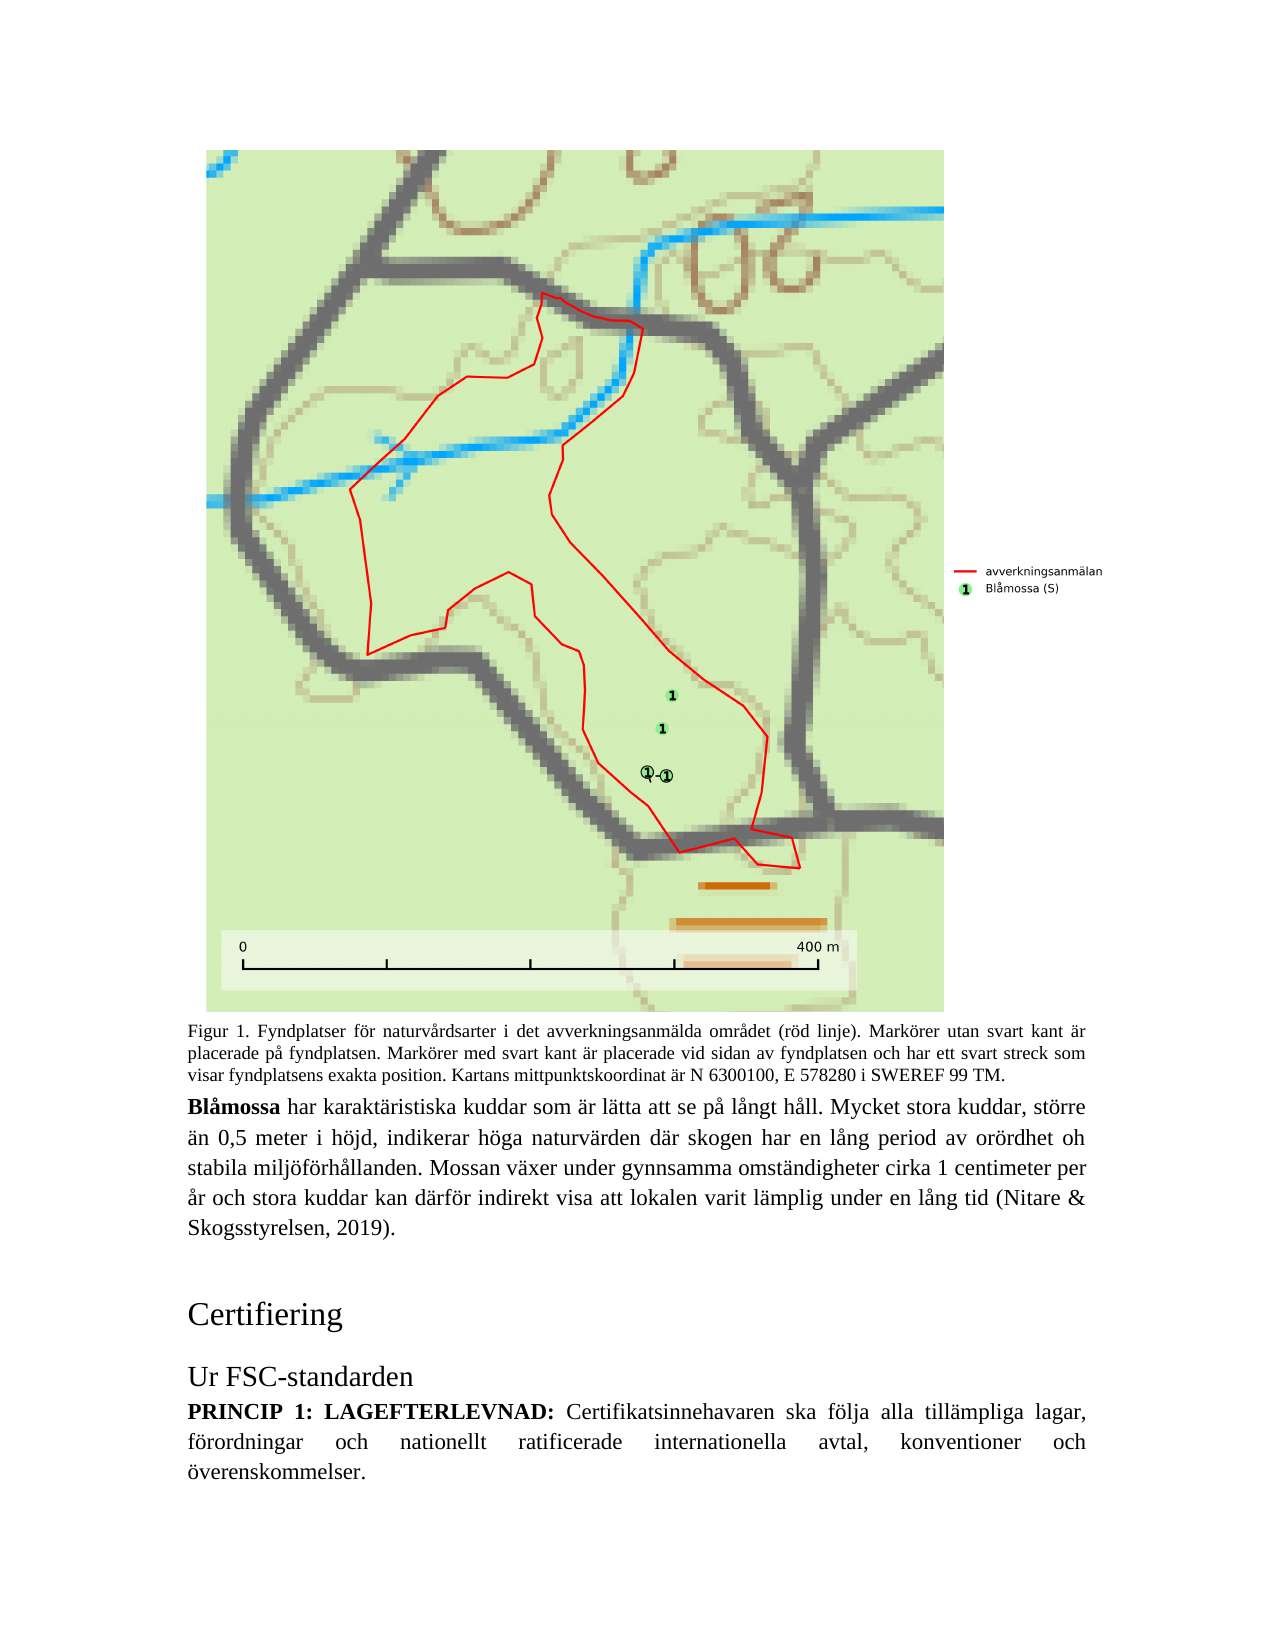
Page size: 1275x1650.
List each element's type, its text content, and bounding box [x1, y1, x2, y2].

picture [206, 150, 1107, 1012]
text PRINCIP 1: LAGEFTERLEVNAD: Certifikatsinnehavaren ska följa alla tillämpliga lagar, förordningar och nationellt ratificerade internationella avtal, konventioner och överenskommelser. [187, 1398, 1087, 1484]
subtitle Ur FSC-standarden [187, 1359, 1087, 1393]
text Blåmossa har karaktäristiska kuddar som är lätta att se på långt håll. Mycket stora kuddar, större än 0,5 meter i höjd, indikerar höga naturvärden där skogen har en lång period av orördhet oh stabila miljöförhållanden. Mossan växer under gynnsamma omständigheter cirka 1 centimeter per år och stora kuddar kan därför indirekt visa att lokalen varit lämplig under en lång tid (Nitare & Skogsstyrelsen, 2019). [187, 1093, 1087, 1241]
subtitle Certifiering [187, 1294, 1087, 1333]
text Figur 1. Fyndplatser för naturvårdsarter i det avverkningsanmälda området (röd linje). Markörer utan svart kant är placerade på fyndplatsen. Markörer med svart kant är placerade vid sidan av fyndplatsen och har ett svart streck som visar fyndplatsens exakta position. Kartans mittpunktskoordinat är N 6300100, E 578280 i SWEREF 99 TM. [187, 1020, 1087, 1085]
